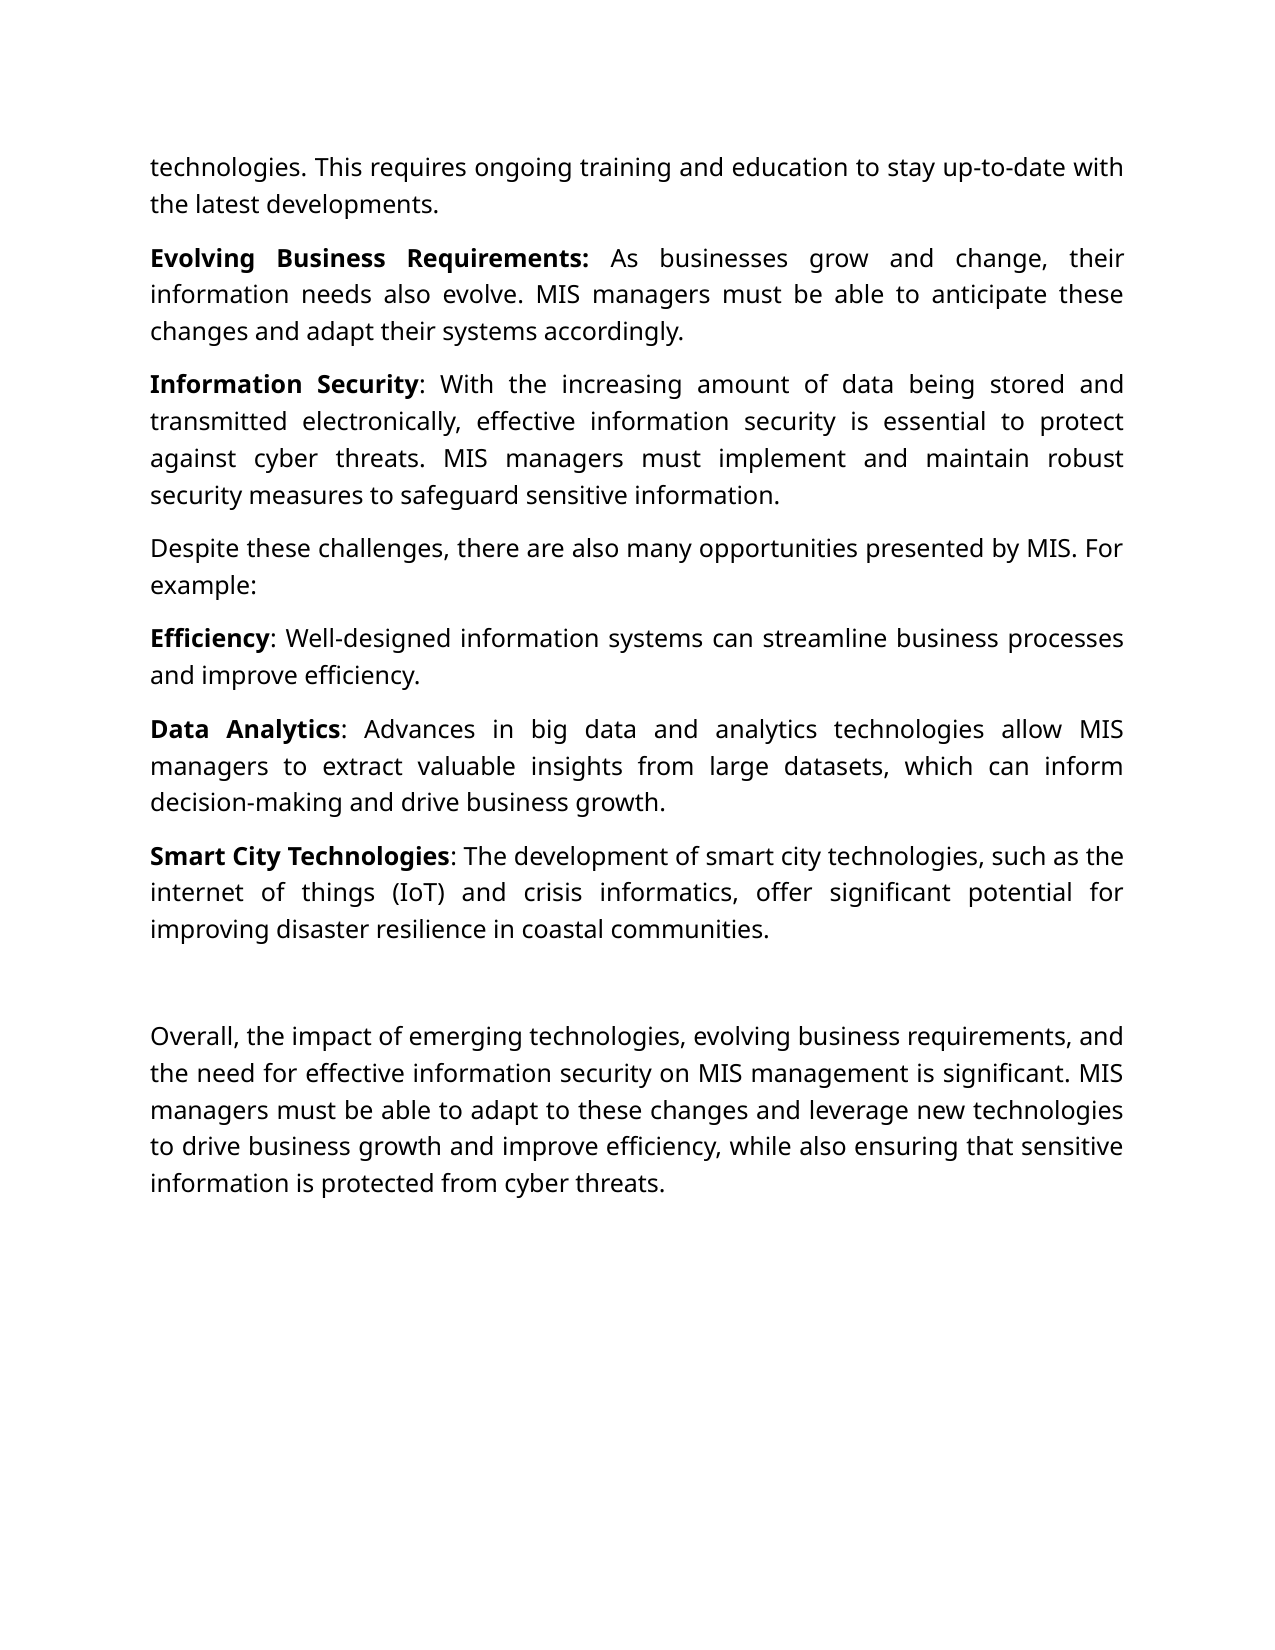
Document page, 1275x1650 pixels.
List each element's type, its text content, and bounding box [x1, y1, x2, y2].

text Efficiency: Well-designed information systems can streamline business processes and improve efficiency. [150, 621, 1125, 692]
text Overall, the impact of emerging technologies, evolving business requirements, and the need for effective information security on MIS management is significant. MIS managers must be able to adapt to these changes and leverage new technologies to drive business growth and improve efficiency, while also ensuring that sensitive information is protected from cyber threats. [150, 1019, 1125, 1200]
text Despite these challenges, there are also many opportunities presented by MIS. For example: [150, 531, 1125, 602]
text Evolving Business Requirements: As businesses grow and change, their information needs also evolve. MIS managers must be able to anticipate these changes and adapt their systems accordingly. [150, 240, 1125, 348]
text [150, 150, 1125, 221]
text Smart City Technologies: The development of smart city technologies, such as the internet of things (IoT) and crisis informatics, offer significant potential for improving disaster resilience in coastal communities. [150, 838, 1125, 946]
text Information Security: With the increasing amount of data being stored and transmitted electronically, effective information security is essential to protect against cyber threats. MIS managers must implement and maintain robust security measures to safeguard sensitive information. [150, 367, 1125, 512]
text Data Analytics: Advances in big data and analytics technologies allow MIS managers to extract valuable insights from large datasets, which can inform decision-making and drive business growth. [150, 711, 1125, 819]
